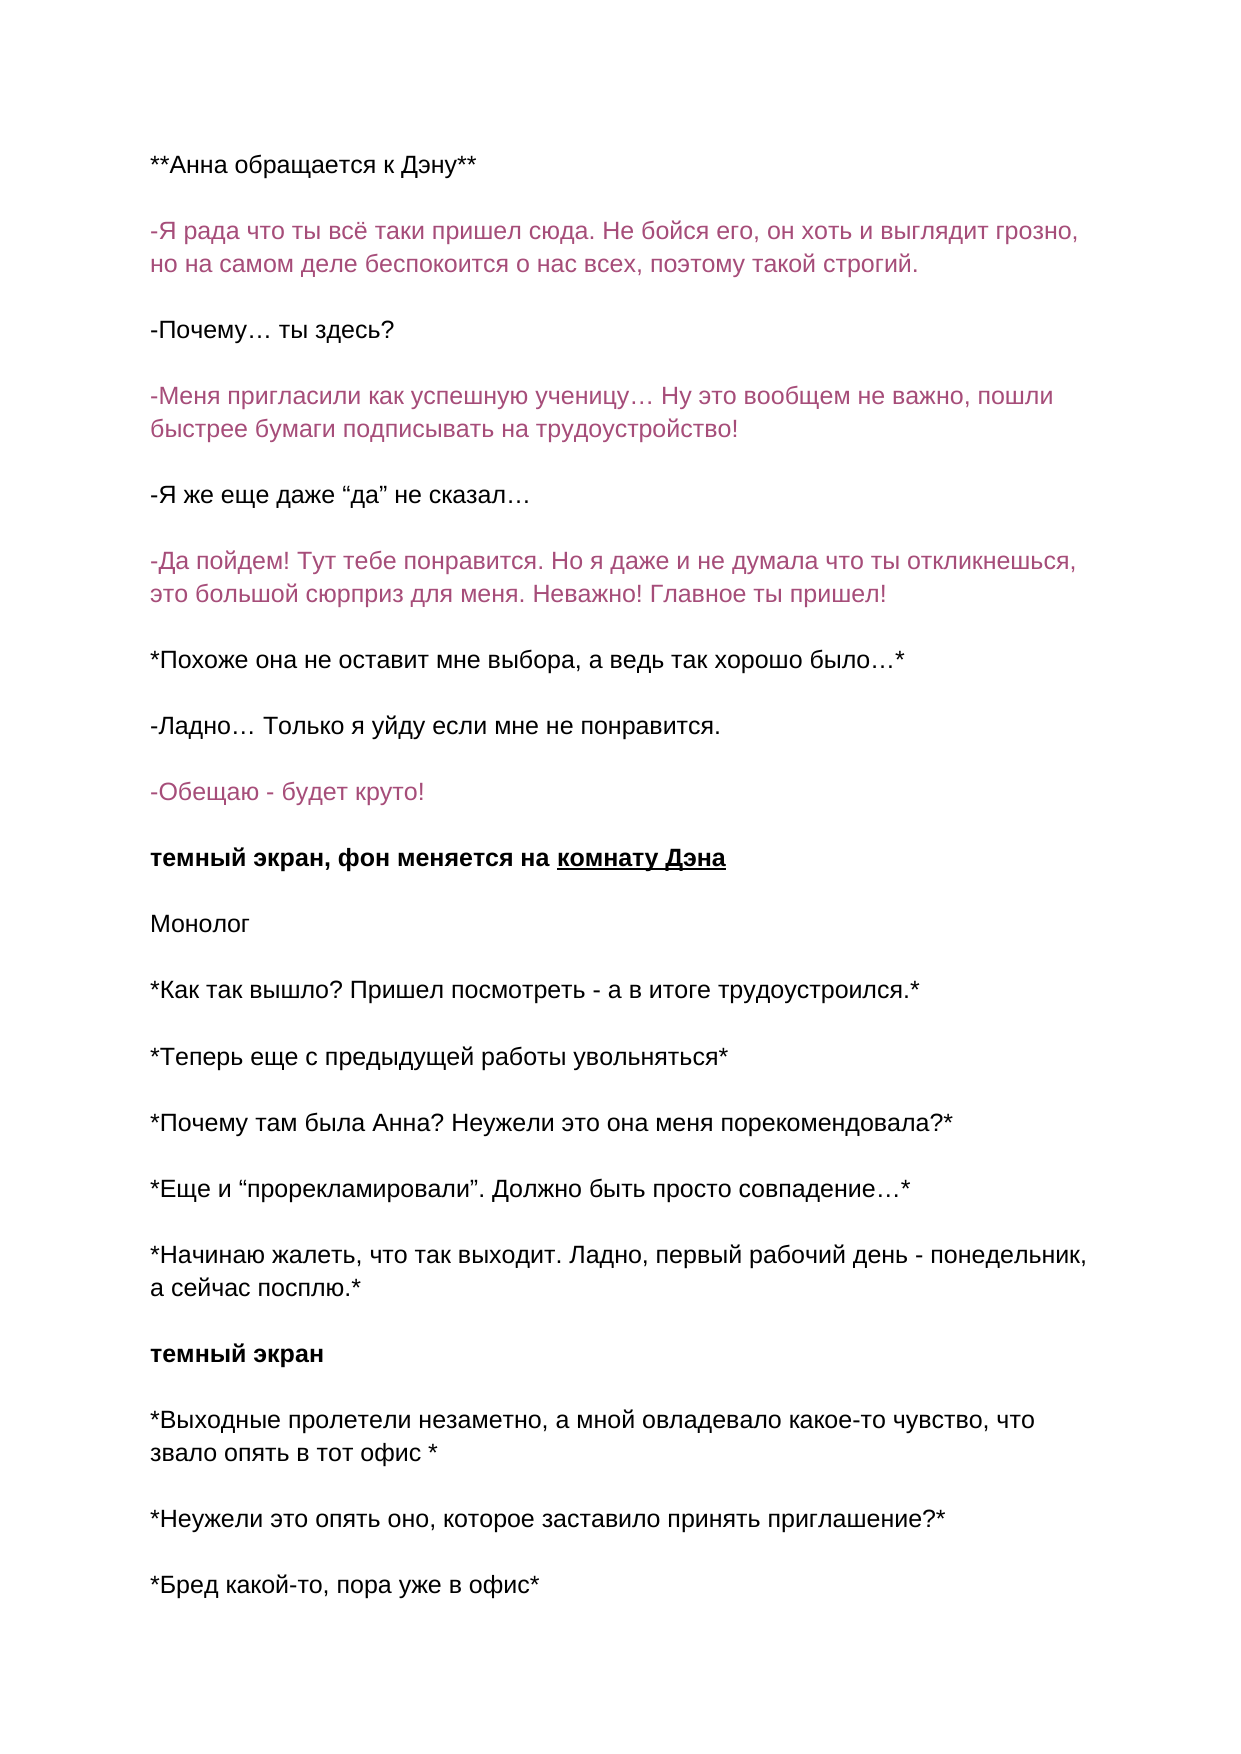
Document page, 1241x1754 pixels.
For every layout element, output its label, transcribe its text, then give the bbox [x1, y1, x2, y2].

text -Я рада что ты всё таки пришел сюда. Не бойся его, он хоть и выглядит грозно, но на самом деле беспокоится о нас всех, поэтому такой строгий. [150, 216, 1090, 278]
text -Меня пригласили как успешную ученицу… Ну это вообщем не важно, пошли быстрее бумаги подписывать на трудоустройство! [150, 381, 1090, 443]
text темный экран [150, 1339, 1090, 1367]
text -Ладно… Только я уйду если мне не понравится. [150, 711, 1090, 740]
text *Неужели это опять оно, которое заставило принять приглашение?* [150, 1504, 1090, 1533]
text *Теперь еще с предыдущей работы увольняться* [150, 1042, 1090, 1070]
text *Выходные пролетели незаметно, а мной овладевало какое-то чувство, что звало опять в тот офис * [150, 1405, 1090, 1467]
text -Обещаю - будет круто! [150, 777, 1090, 806]
text -Да пойдем! Тут тебе понравится. Но я даже и не думала что ты откликнешься, это большой сюрприз для меня. Неважно! Главное ты пришел! [150, 546, 1090, 608]
text *Похоже она не оставит мне выбора, а ведь так хорошо было…* [150, 645, 1090, 674]
text Монолог [150, 909, 1090, 938]
text **Анна обращается к Дэну** [150, 150, 1090, 179]
text темный экран, фон меняется на комнату Дэна [150, 843, 1090, 872]
text *Начинаю жалеть, что так выходит. Ладно, первый рабочий день - понедельник, а сейчас посплю.* [150, 1240, 1090, 1301]
text -Почему… ты здесь? [150, 315, 1090, 344]
text -Я же еще даже “да” не сказал… [150, 480, 1090, 509]
text *Еще и “прорекламировали”. Должно быть просто совпадение…* [150, 1174, 1090, 1202]
text *Бред какой-то, пора уже в офис* [150, 1570, 1090, 1599]
text *Как так вышло? Пришел посмотреть - а в итоге трудоустроился.* [150, 976, 1090, 1004]
text *Почему там была Анна? Неужели это она меня порекомендовала?* [150, 1108, 1090, 1136]
